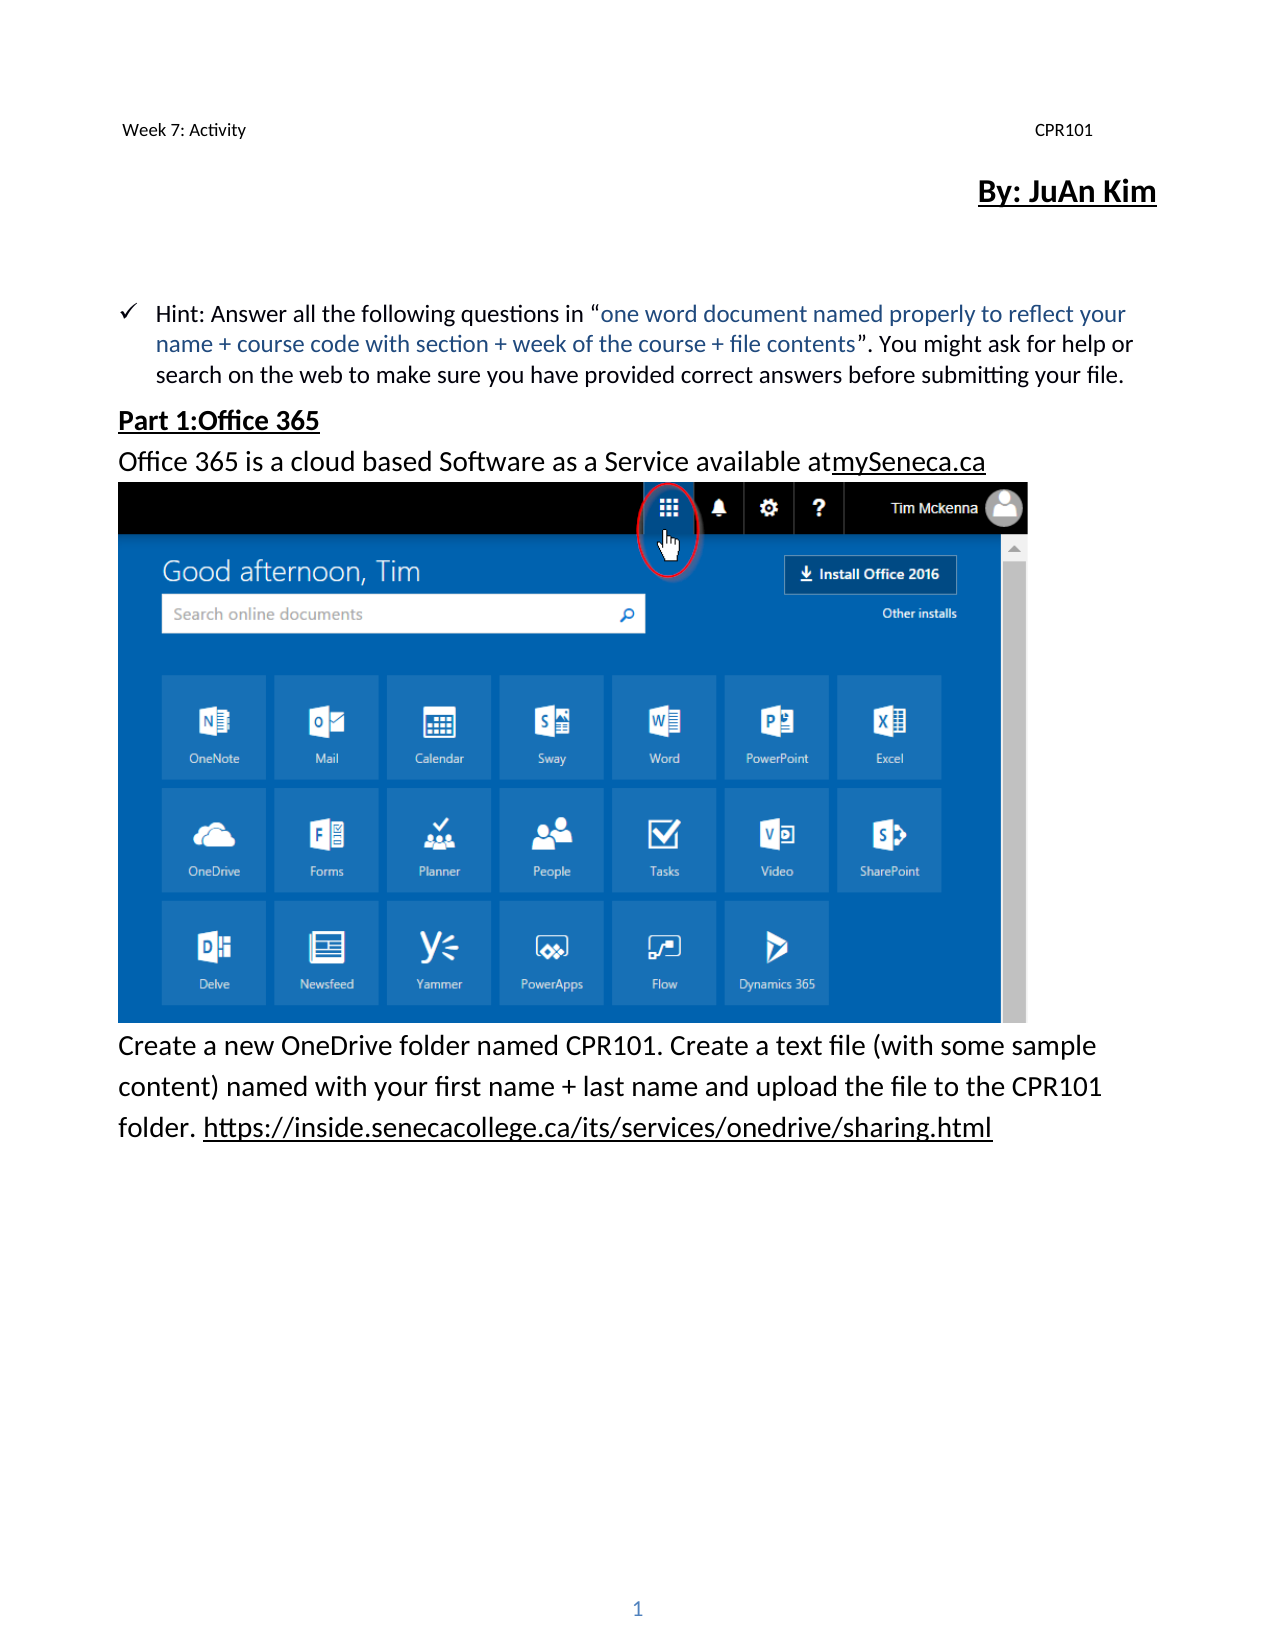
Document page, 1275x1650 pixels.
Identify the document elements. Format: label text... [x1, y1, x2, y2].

picture [118, 482, 1028, 1023]
subtitle Hint: Answer all the following questions in “one word document named properly to reflect your name + course code with section + week of the course + file contents”. You might ask for help or search on the web to make sure you have provided correct answers before submitting your file. [118, 298, 1157, 389]
text By: JuAn Kim [118, 171, 1157, 211]
